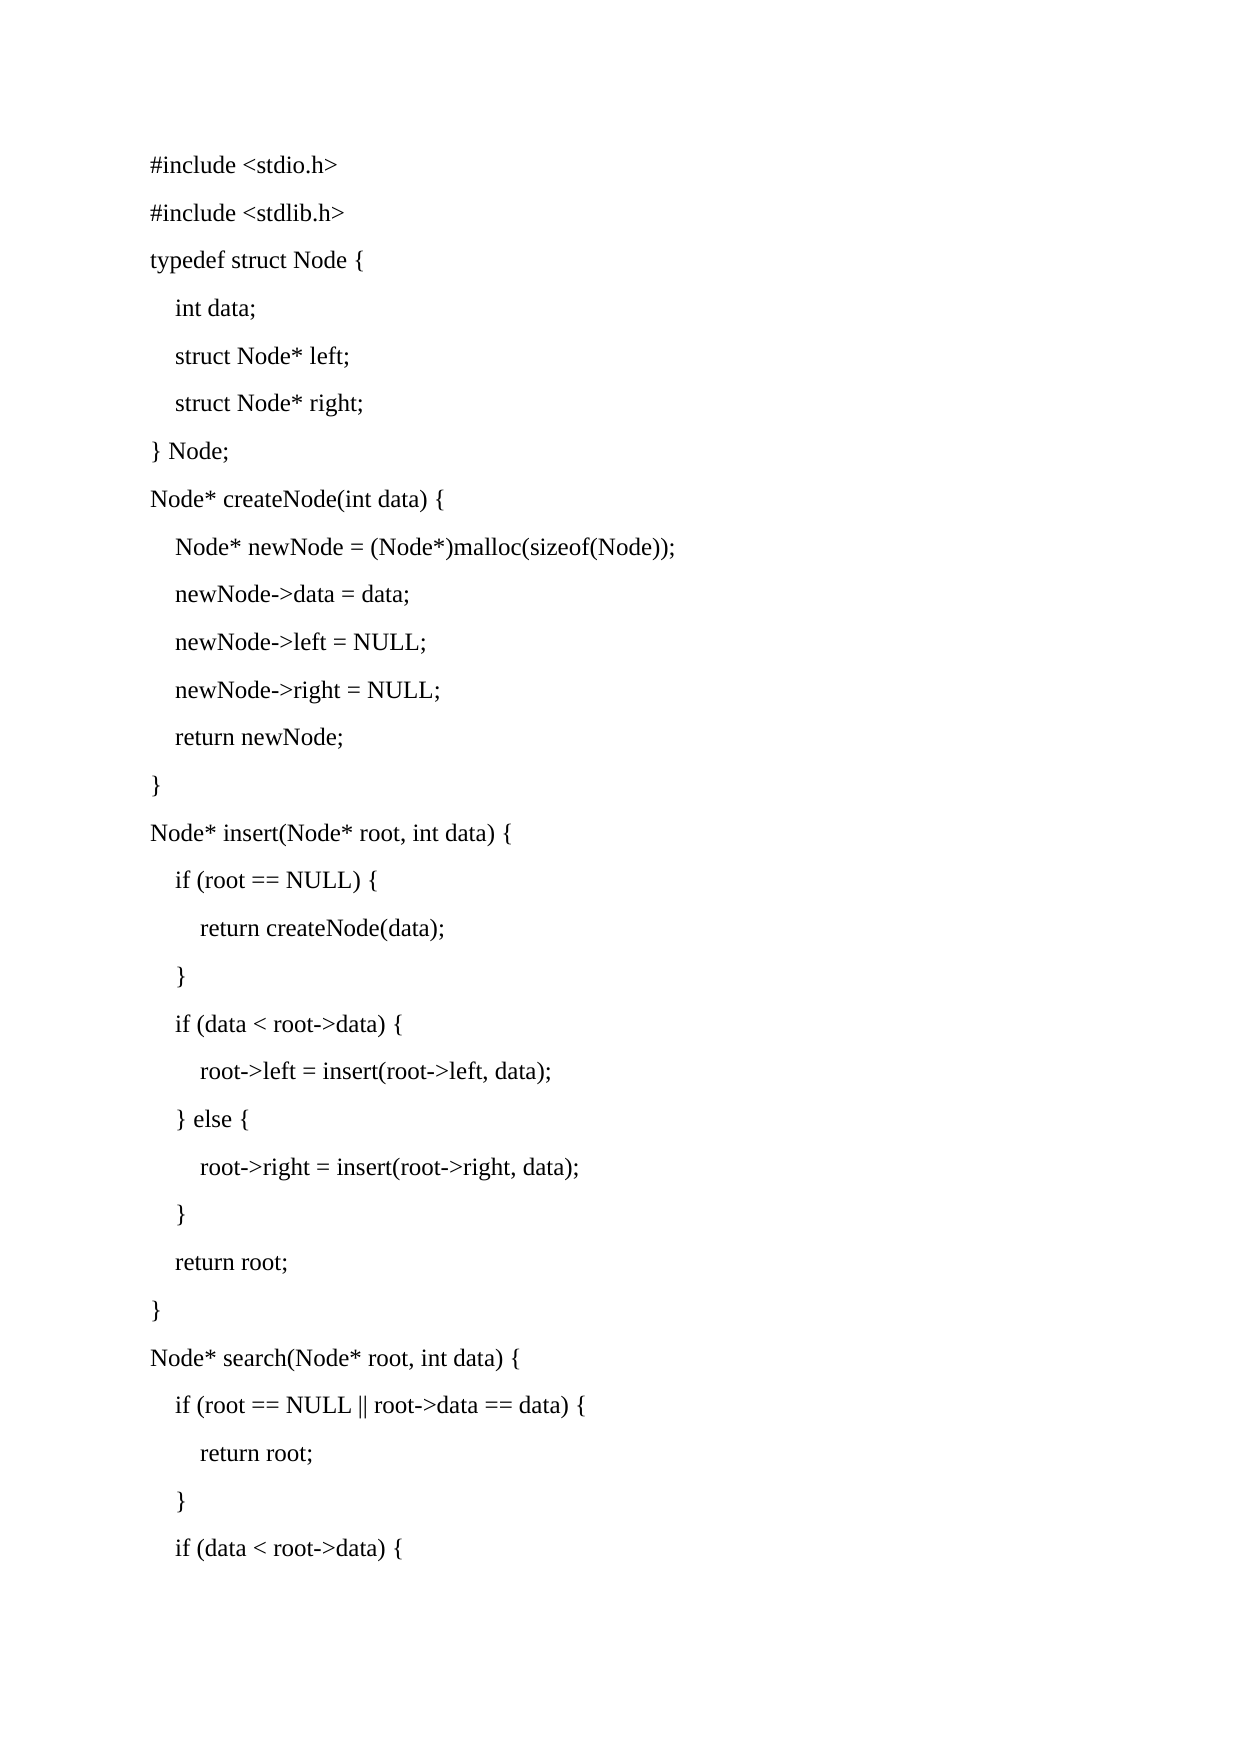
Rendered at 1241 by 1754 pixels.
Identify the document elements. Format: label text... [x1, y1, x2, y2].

text newNode->data = data; [150, 579, 1090, 608]
text } [150, 1199, 1090, 1228]
text #include <stdlib.h> [150, 198, 1090, 226]
text root->right = insert(root->right, data); [150, 1152, 1090, 1181]
text root->left = insert(root->left, data); [150, 1056, 1090, 1085]
text typedef struct Node { [150, 245, 1090, 274]
text if (data < root->data) { [150, 1009, 1090, 1037]
text } else { [150, 1104, 1090, 1133]
text return root; [150, 1438, 1090, 1467]
text Node* insert(Node* root, int data) { [150, 818, 1090, 847]
text return root; [150, 1247, 1090, 1276]
text Node* newNode = (Node*)malloc(sizeof(Node)); [150, 532, 1090, 560]
text newNode->right = NULL; [150, 675, 1090, 703]
text return createNode(data); [150, 913, 1090, 942]
text return newNode; [150, 722, 1090, 751]
text struct Node* left; [150, 341, 1090, 369]
text int data; [150, 293, 1090, 322]
text if (data < root->data) { [150, 1533, 1090, 1562]
text if (root == NULL || root->data == data) { [150, 1390, 1090, 1419]
text } [150, 1295, 1090, 1324]
text Node* search(Node* root, int data) { [150, 1343, 1090, 1371]
text struct Node* right; [150, 388, 1090, 417]
text if (root == NULL) { [150, 866, 1090, 894]
text } [150, 1486, 1090, 1514]
text newNode->left = NULL; [150, 627, 1090, 656]
text #include <stdio.h> [150, 150, 1090, 179]
text } [150, 770, 1090, 799]
text } [150, 961, 1090, 990]
text Node* createNode(int data) { [150, 484, 1090, 513]
text } Node; [150, 436, 1090, 465]
